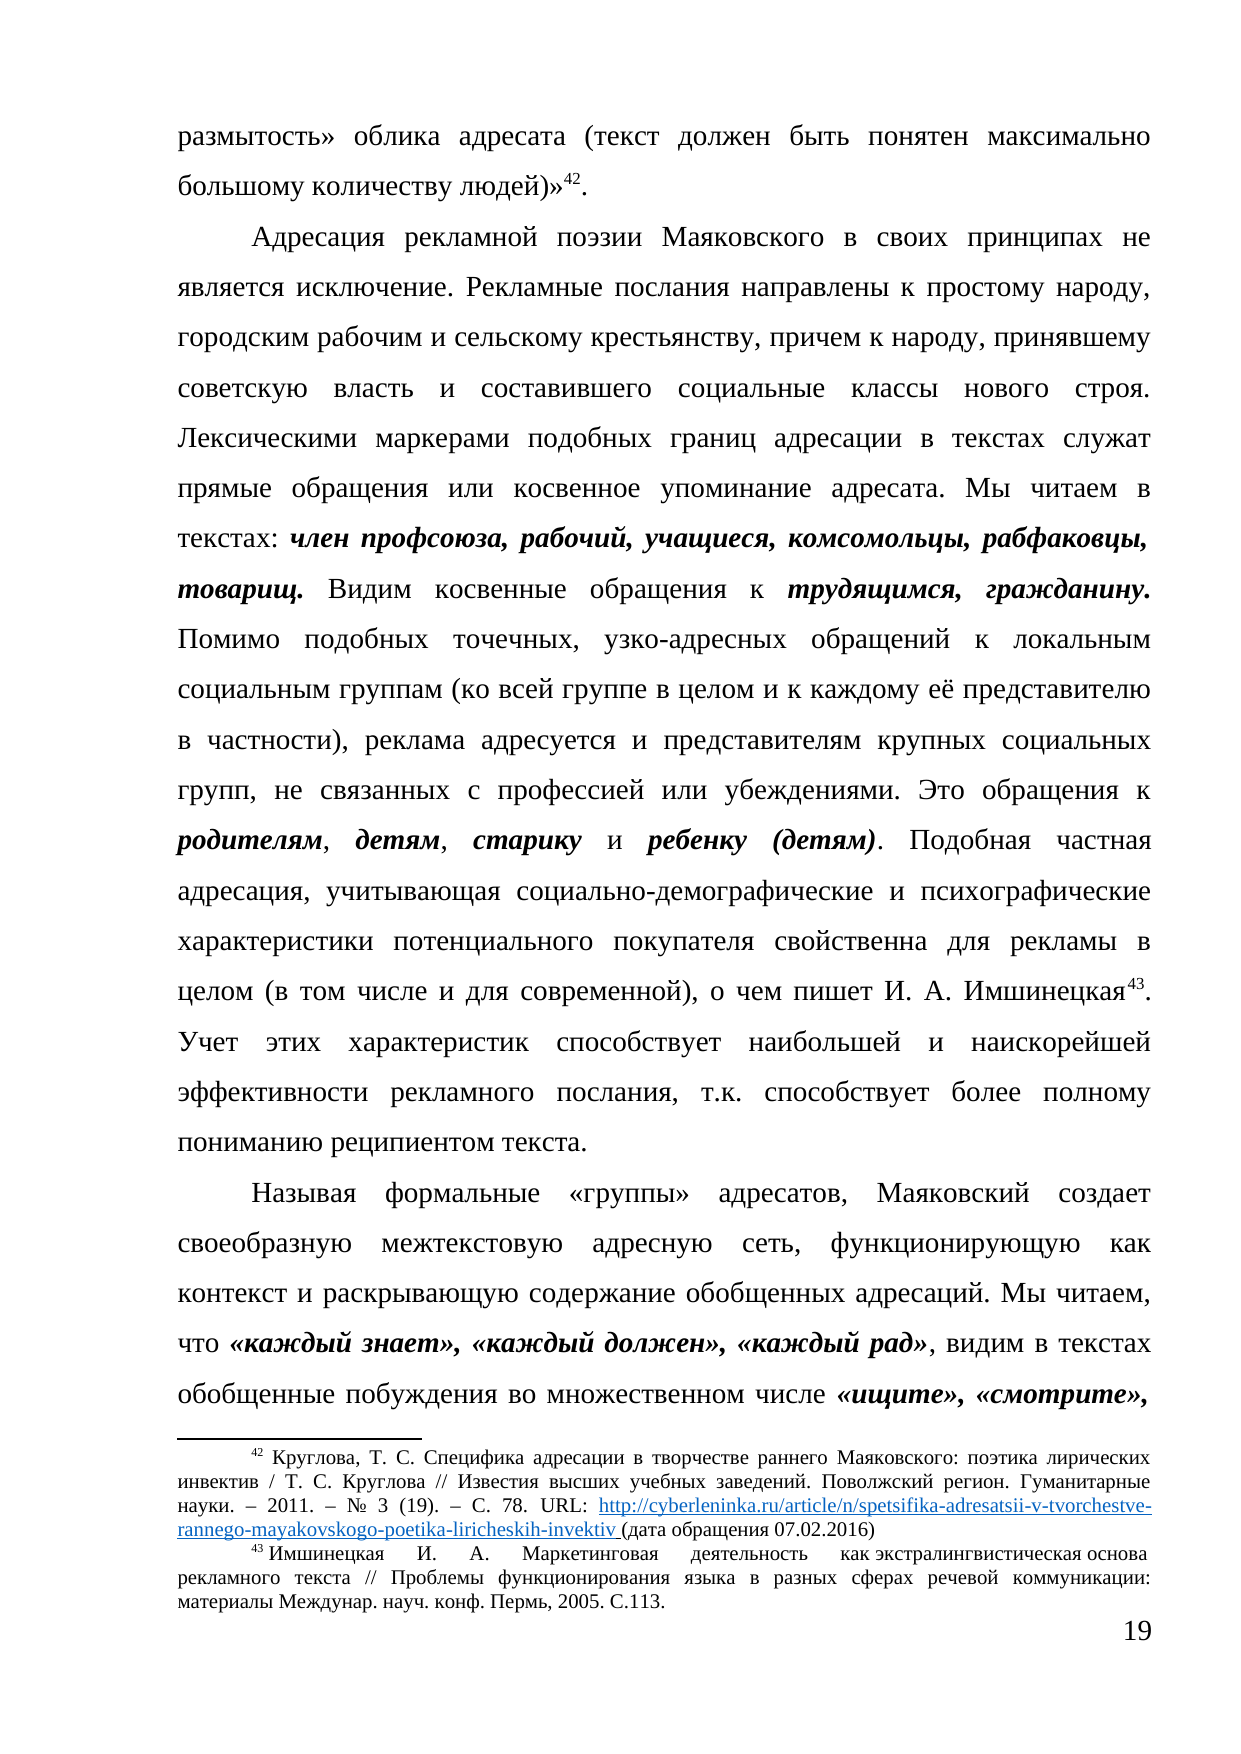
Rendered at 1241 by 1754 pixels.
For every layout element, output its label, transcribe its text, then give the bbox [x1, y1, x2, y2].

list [177, 118, 1152, 202]
list Адресация рекламной поэзии Маяковского в своих принципах не является исключение. Рекламные послания направлены к простому народу, городским рабочим и сельскому крестьянству, причем к народу, принявшему советскую власть и составившего социальные классы нового строя. Лексическими маркерами подобных границ адресации в текстах служат прямые обращения или косвенное упоминание адресата. Мы читаем в текстах: член профсоюза, рабочий, учащиеся, комсомольцы, рабфаковцы, товарищ. Видим косвенные обращения к трудящимся, гражданину. Помимо подобных точечных, узко-адресных обращений к локальным социальным группам (ко всей группе в целом и к каждому её представителю в частности), реклама адресуется и представителям крупных социальных групп, не связанных с профессией или убеждениями. Это обращения к родителям, детям, старику и ребенку (детям). Подобная частная адресация, учитывающая социально-демографические и психографические характеристики потенциального покупателя свойственна для рекламы в целом (в том числе и для современной), о чем пишет И. А. Имшинецкая. Учет этих характеристик способствует наибольшей и наискорейшей эффективности рекламного послания, т.к. способствует более полному пониманию реципиентом текста. [177, 219, 1152, 1158]
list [177, 1175, 1152, 1409]
